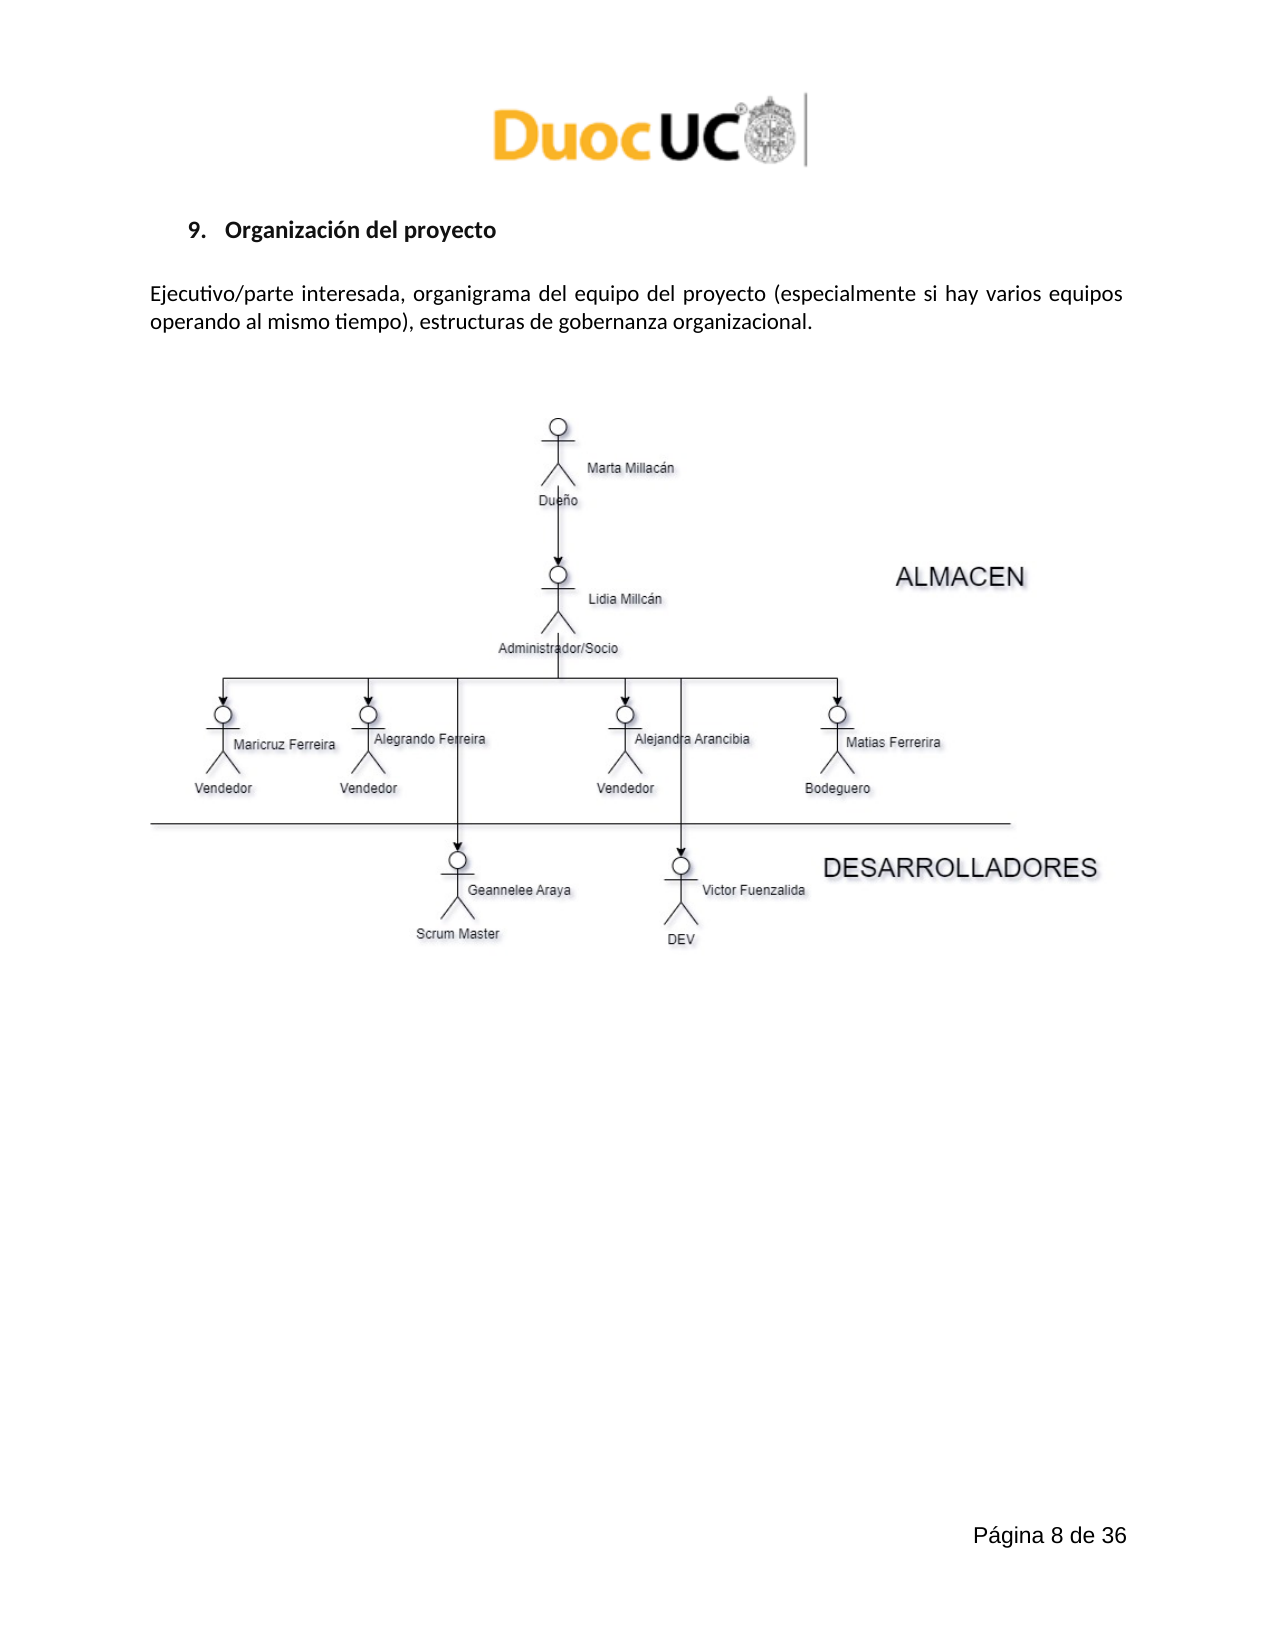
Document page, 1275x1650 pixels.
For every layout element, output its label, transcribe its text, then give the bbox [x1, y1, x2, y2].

picture [464, 79, 810, 162]
text Ejecutivo/parte interesada, organigrama del equipo del proyecto (especialmente si hay varios equipos operando al mismo tiempo), estructuras de gobernanza organizacional. [150, 279, 1125, 335]
subtitle Organización del proyecto [187, 162, 1125, 244]
picture [150, 418, 1124, 961]
